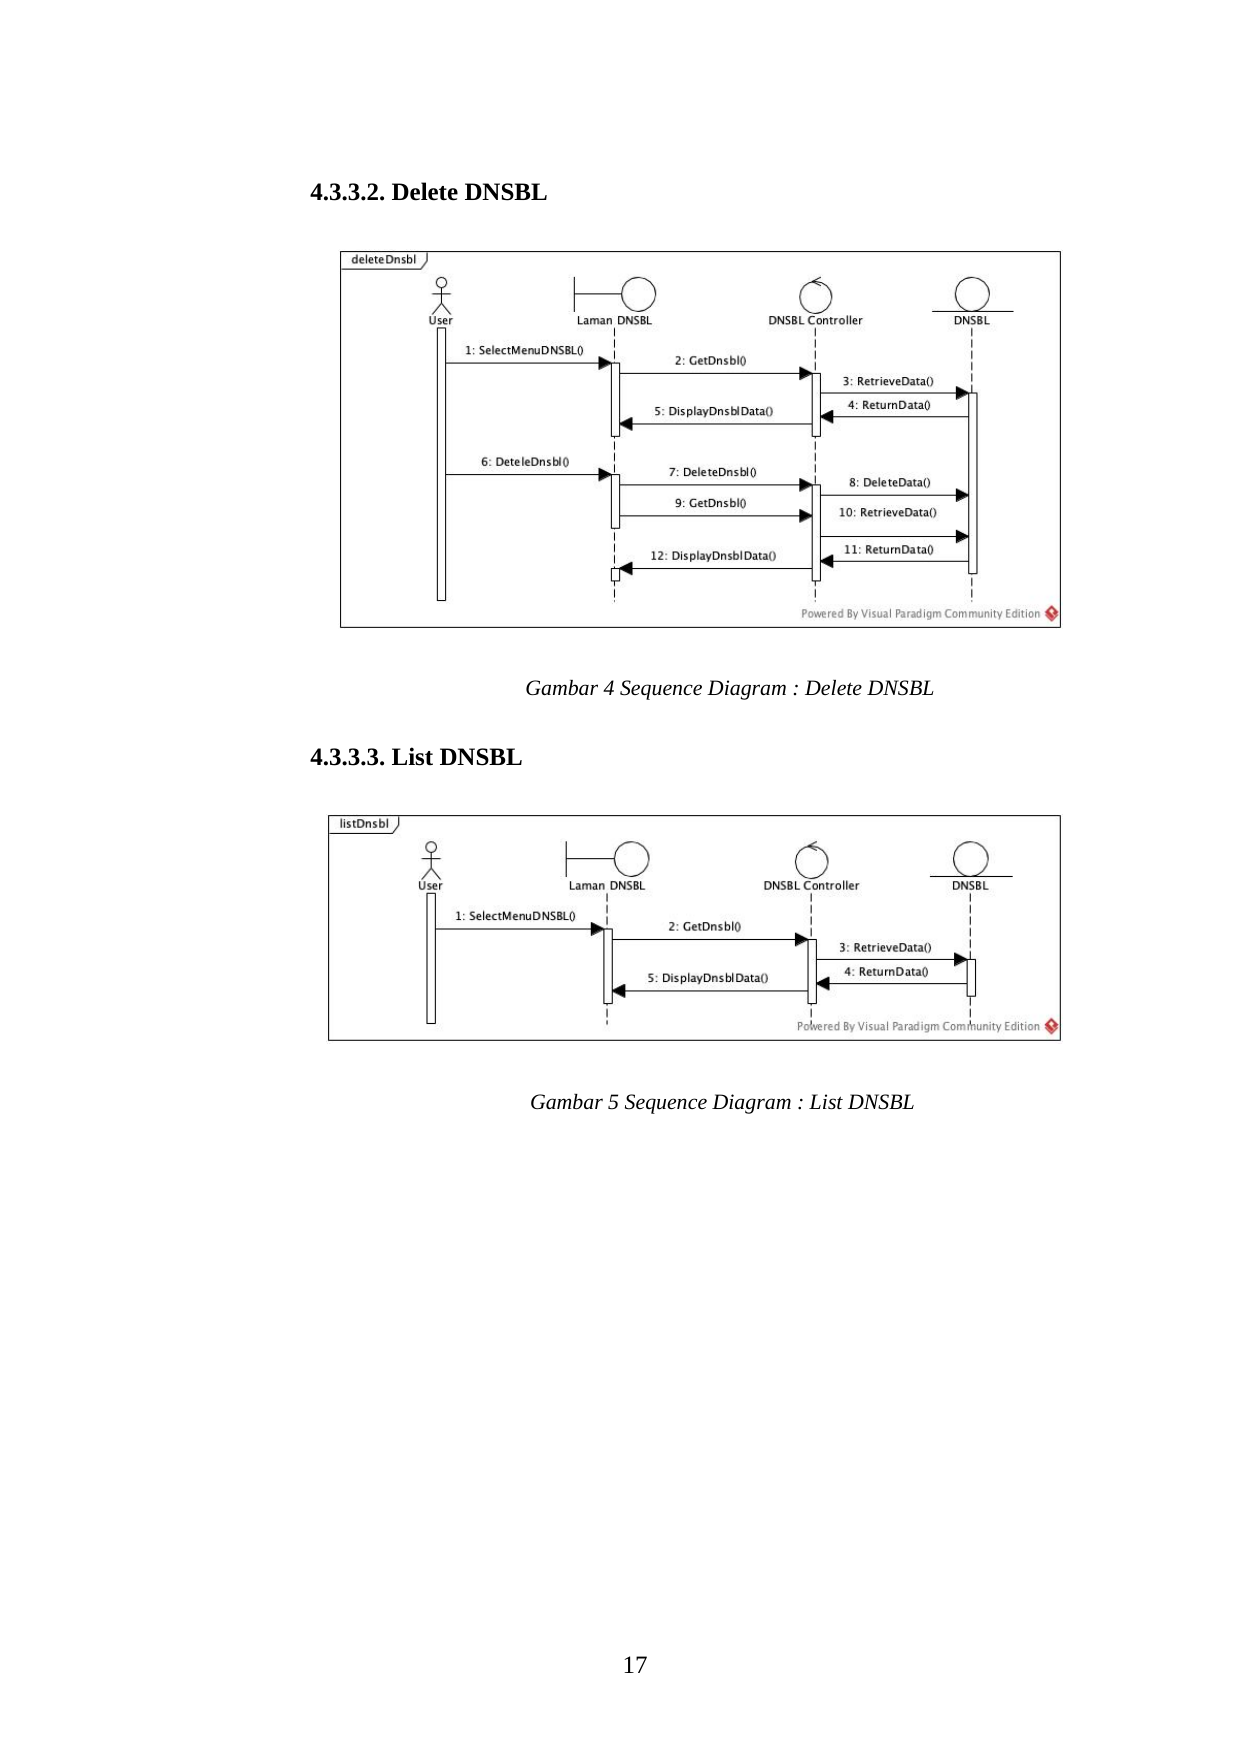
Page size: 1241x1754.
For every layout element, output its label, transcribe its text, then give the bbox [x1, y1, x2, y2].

picture [326, 814, 1064, 1044]
subtitle Gambar 5 Sequence Diagram : List DNSBL [325, 1089, 1063, 1114]
subtitle Gambar 4 Sequence Diagram : Delete DNSBL [339, 675, 1063, 700]
subtitle 4.3.3.3. List DNSBL [251, 742, 1063, 771]
picture [338, 249, 1064, 631]
subtitle 4.3.3.2. Delete DNSBL [251, 177, 1063, 206]
